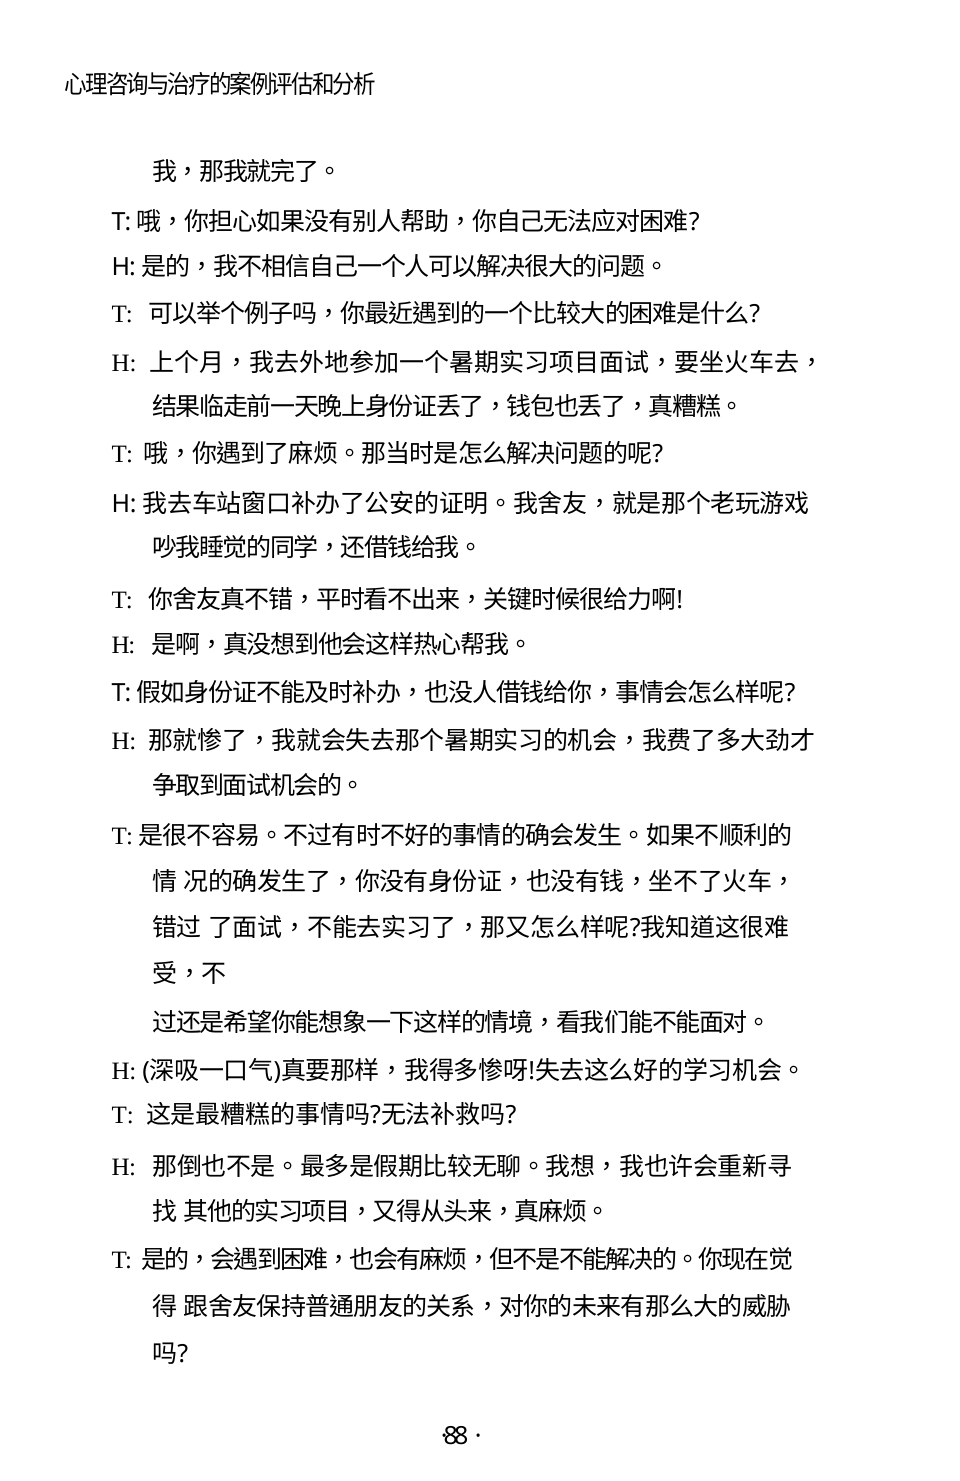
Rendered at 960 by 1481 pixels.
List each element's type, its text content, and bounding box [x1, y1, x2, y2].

text H: 我去车站窗口补办了公安的证明。我舍友，就是那个老玩游戏 吵我睡觉的同学，还借钱给我。 [111, 486, 814, 564]
text T: 你舍友真不错，平时看不出来，关键时候很给力啊! H: 是啊，真没想到他会这样热心帮我。 [111, 581, 686, 661]
text H: 那倒也不是。最多是假期比较无聊。我想，我也许会重新寻找 其他的实习项目，又得从头来，真麻烦。 [111, 1149, 816, 1227]
text 我，那我就完了。 [152, 155, 825, 186]
text H: (深吸一口气)真要那样，我得多惨呀!失去这么好的学习机会。 T: 这是最糟糕的事情吗?无法补救吗? [111, 1052, 821, 1131]
text H: 那就惨了，我就会失去那个暑期实习的机会，我费了多大劲才 争取到面试机会的。 [111, 723, 816, 802]
text 过还是希望你能想象一下这样的情境，看我们能不能面对。 [152, 1007, 825, 1037]
text T: 是的，会遇到困难，也会有麻烦，但不是不能解决的。你现在觉得 跟舍友保持普通朋友的关系，对你的未来有那么大的威胁吗? [111, 1241, 813, 1370]
text 心理咨询与治疗的案例评估和分析 [64, 68, 825, 100]
text T: 是很不容易。不过有时不好的事情的确会发生。如果不顺利的情 况的确发生了，你没有身份证，也没有钱，坐不了火车，错过 了面试，不能去实习了，那又怎么样呢?我知道这很难受，不 [111, 818, 814, 989]
text T: 哦，你担心如果没有别人帮助，你自己无法应对困难? H: 是的，我不相信自己一个人可以解决很大的问题。 [111, 203, 710, 282]
text T: 哦，你遇到了麻烦。那当时是怎么解决问题的呢? [111, 438, 825, 469]
text T: 可以举个例子吗，你最近遇到的一个比较大的困难是什么? [111, 297, 825, 328]
text H: 上个月，我去外地参加一个暑期实习项目面试，要坐火车去， 结果临走前一天晚上身份证丢了，钱包也丢了，真糟糕。 [111, 344, 825, 423]
text T: 假如身份证不能及时补办，也没人借钱给你，事情会怎么样呢? [111, 677, 825, 708]
